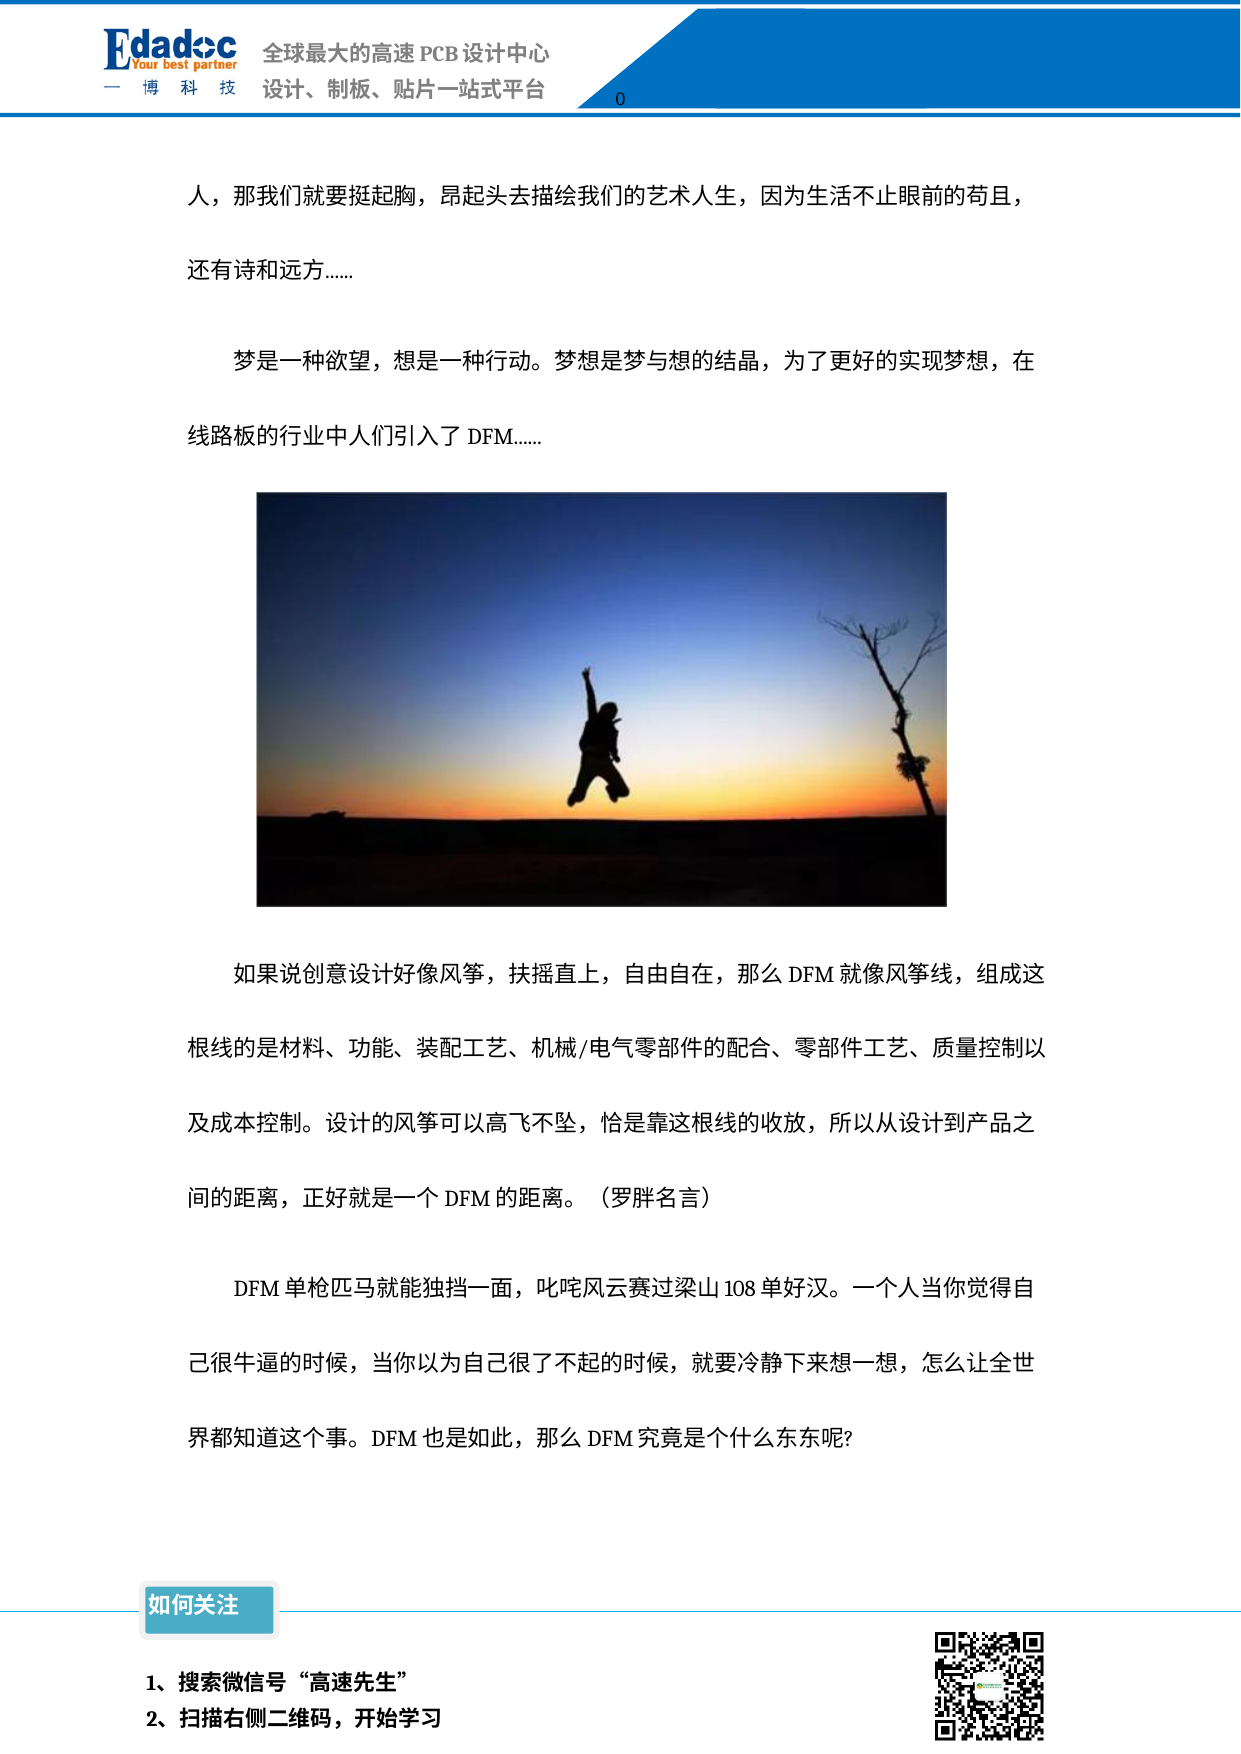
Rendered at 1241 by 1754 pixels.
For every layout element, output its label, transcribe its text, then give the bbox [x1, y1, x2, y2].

text 如果说创意设计好像风筝，扶摇直上，自由自在，那么DFM就像风筝线，组成这根线的是材料、功能、装配工艺、机械/电气零部件的配合、零部件工艺、质量控制以及成本控制。设计的风筝可以高飞不坠，恰是靠这根线的收放，所以从设计到产品之间的距离，正好就是一个DFM的距离。（罗胖名言） [187, 940, 1053, 1229]
text DFM单枪匹马就能独挡一面，叱咤风云赛过梁山108单好汉。一个人当你觉得自己很牛逼的时候，当你以为自己很了不起的时候，就要冷静下来想一想，怎么让全世界都知道这个事。DFM也是如此，那么DFM究竟是个什么东东呢? [187, 1254, 1053, 1469]
picture [256, 492, 947, 907]
text 梦是一种欲望，想是一种行动。梦想是梦与想的结晶，为了更好的实现梦想，在线路板的行业中人们引入了DFM...... [187, 327, 1053, 467]
picture [92, 21, 246, 104]
picture [926, 1623, 1052, 1749]
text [187, 162, 1053, 301]
